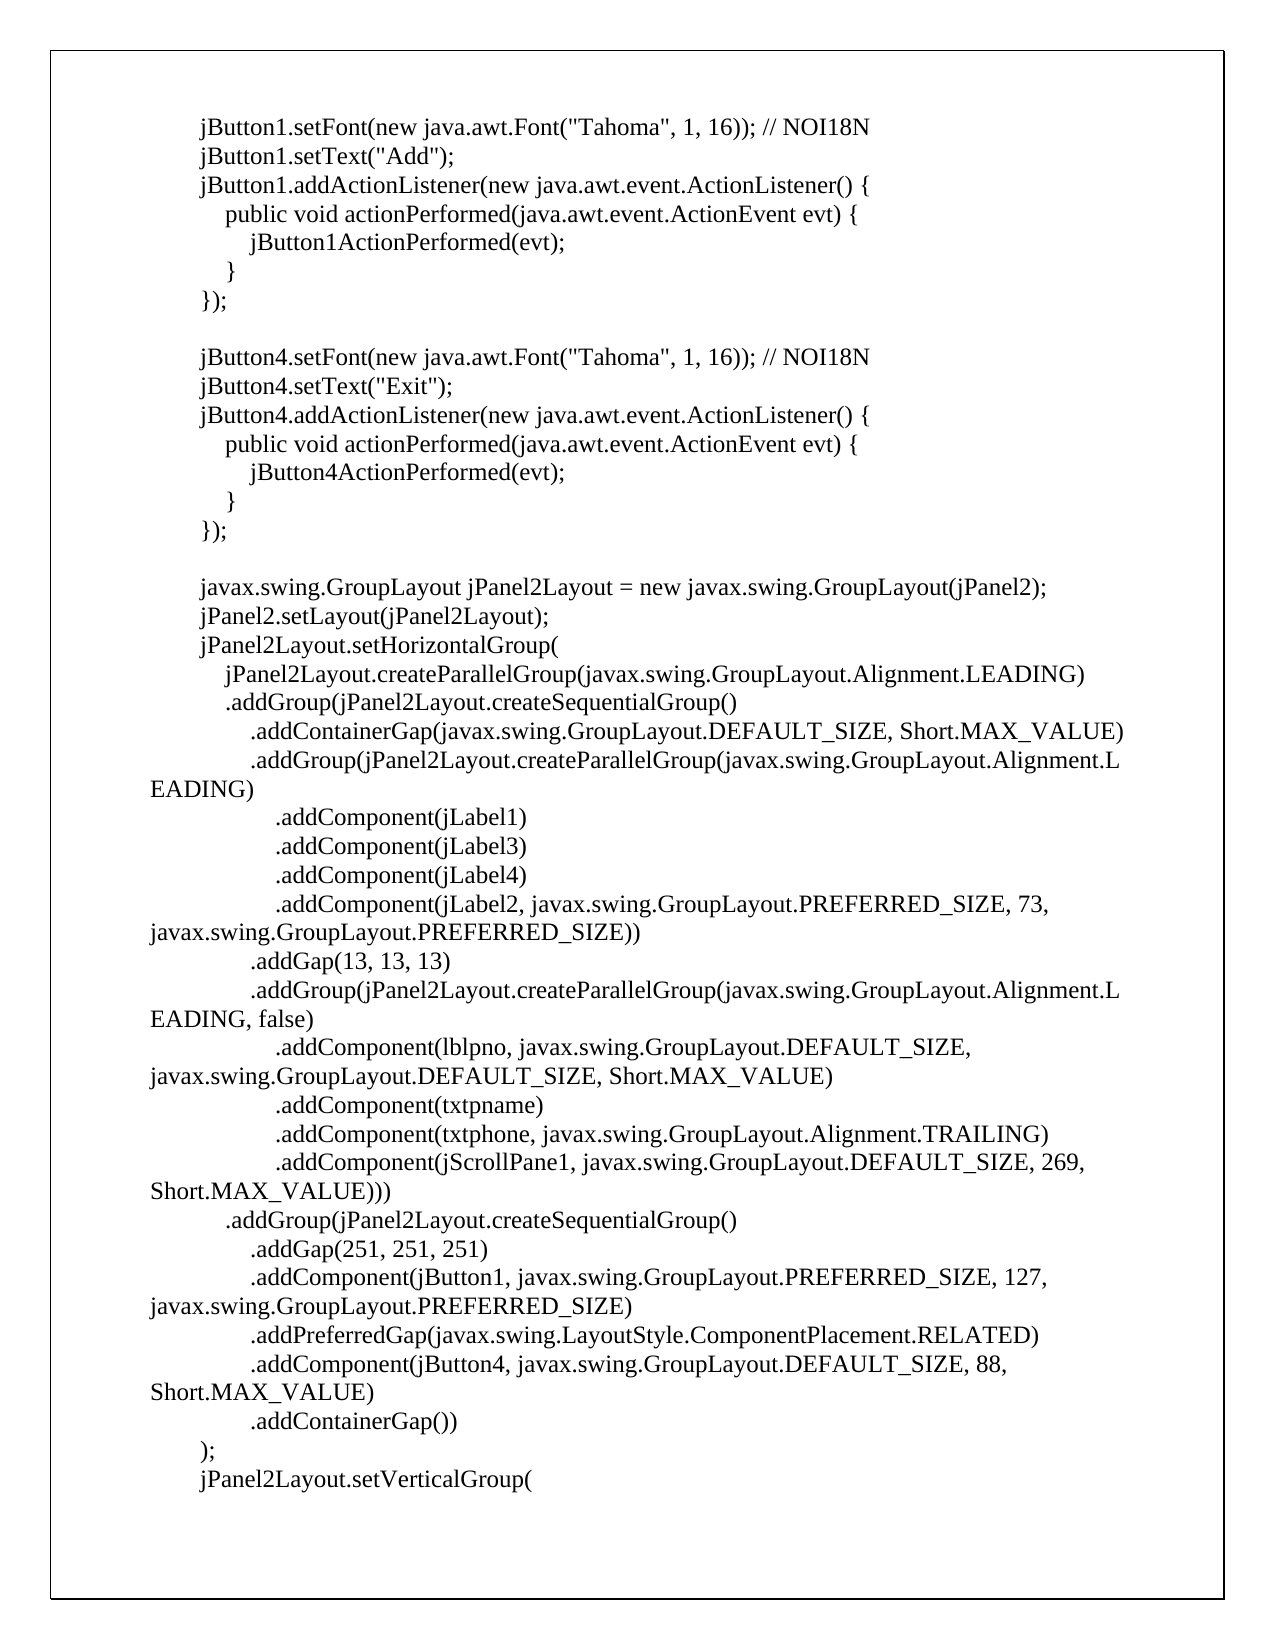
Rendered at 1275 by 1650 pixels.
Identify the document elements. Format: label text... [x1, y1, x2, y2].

text } [150, 486, 1131, 515]
text jButton4.setText("Exit"); [150, 371, 1131, 400]
text jPanel2Layout.setHorizontalGroup( [150, 630, 1131, 659]
text jButton4ActionPerformed(evt); [150, 457, 1131, 486]
text jButton1.setFont(new java.awt.Font("Tahoma", 1, 16)); // NOI18N [150, 112, 1131, 141]
text ); [150, 1435, 1131, 1464]
text .addComponent(lblpno, javax.swing.GroupLayout.DEFAULT_SIZE, javax.swing.GroupLayout.DEFAULT_SIZE, Short.MAX_VALUE) [150, 1032, 1131, 1090]
text .addGroup(jPanel2Layout.createSequentialGroup() [150, 1205, 1131, 1234]
text jButton1.setText("Add"); [150, 141, 1131, 170]
text .addContainerGap()) [150, 1406, 1131, 1435]
text .addComponent(jLabel4) [150, 860, 1131, 889]
text .addGroup(jPanel2Layout.createParallelGroup(javax.swing.GroupLayout.Alignment.LEADING, false) [150, 975, 1131, 1032]
text jButton1.addActionListener(new java.awt.event.ActionListener() { [150, 170, 1131, 199]
text jButton1ActionPerformed(evt); [150, 227, 1131, 256]
text .addComponent(jButton1, javax.swing.GroupLayout.PREFERRED_SIZE, 127, javax.swing.GroupLayout.PREFERRED_SIZE) [150, 1262, 1131, 1320]
text .addContainerGap(javax.swing.GroupLayout.DEFAULT_SIZE, Short.MAX_VALUE) [150, 716, 1131, 745]
text }); [150, 515, 1131, 544]
text .addComponent(jLabel2, javax.swing.GroupLayout.PREFERRED_SIZE, 73, javax.swing.GroupLayout.PREFERRED_SIZE)) [150, 889, 1131, 946]
text .addComponent(txtpname) [150, 1090, 1131, 1119]
text .addComponent(jLabel1) [150, 802, 1131, 831]
text jPanel2Layout.setVerticalGroup( [150, 1464, 1131, 1492]
text public void actionPerformed(java.awt.event.ActionEvent evt) { [150, 199, 1131, 227]
text jButton4.addActionListener(new java.awt.event.ActionListener() { [150, 400, 1131, 429]
text .addComponent(jButton4, javax.swing.GroupLayout.DEFAULT_SIZE, 88, Short.MAX_VALUE) [150, 1349, 1131, 1406]
text .addComponent(txtphone, javax.swing.GroupLayout.Alignment.TRAILING) [150, 1119, 1131, 1147]
text .addGroup(jPanel2Layout.createSequentialGroup() [150, 687, 1131, 716]
text .addComponent(jScrollPane1, javax.swing.GroupLayout.DEFAULT_SIZE, 269, Short.MAX_VALUE))) [150, 1147, 1131, 1205]
text javax.swing.GroupLayout jPanel2Layout = new javax.swing.GroupLayout(jPanel2); [150, 572, 1131, 601]
text jPanel2.setLayout(jPanel2Layout); [150, 601, 1131, 630]
text .addPreferredGap(javax.swing.LayoutStyle.ComponentPlacement.RELATED) [150, 1320, 1131, 1349]
text .addGap(251, 251, 251) [150, 1234, 1131, 1262]
text public void actionPerformed(java.awt.event.ActionEvent evt) { [150, 429, 1131, 457]
text }); [150, 285, 1131, 314]
text jPanel2Layout.createParallelGroup(javax.swing.GroupLayout.Alignment.LEADING) [150, 659, 1131, 687]
text .addGroup(jPanel2Layout.createParallelGroup(javax.swing.GroupLayout.Alignment.LEADING) [150, 745, 1131, 802]
text .addComponent(jLabel3) [150, 831, 1131, 860]
text } [150, 256, 1131, 285]
text .addGap(13, 13, 13) [150, 946, 1131, 975]
text jButton4.setFont(new java.awt.Font("Tahoma", 1, 16)); // NOI18N [150, 342, 1131, 371]
